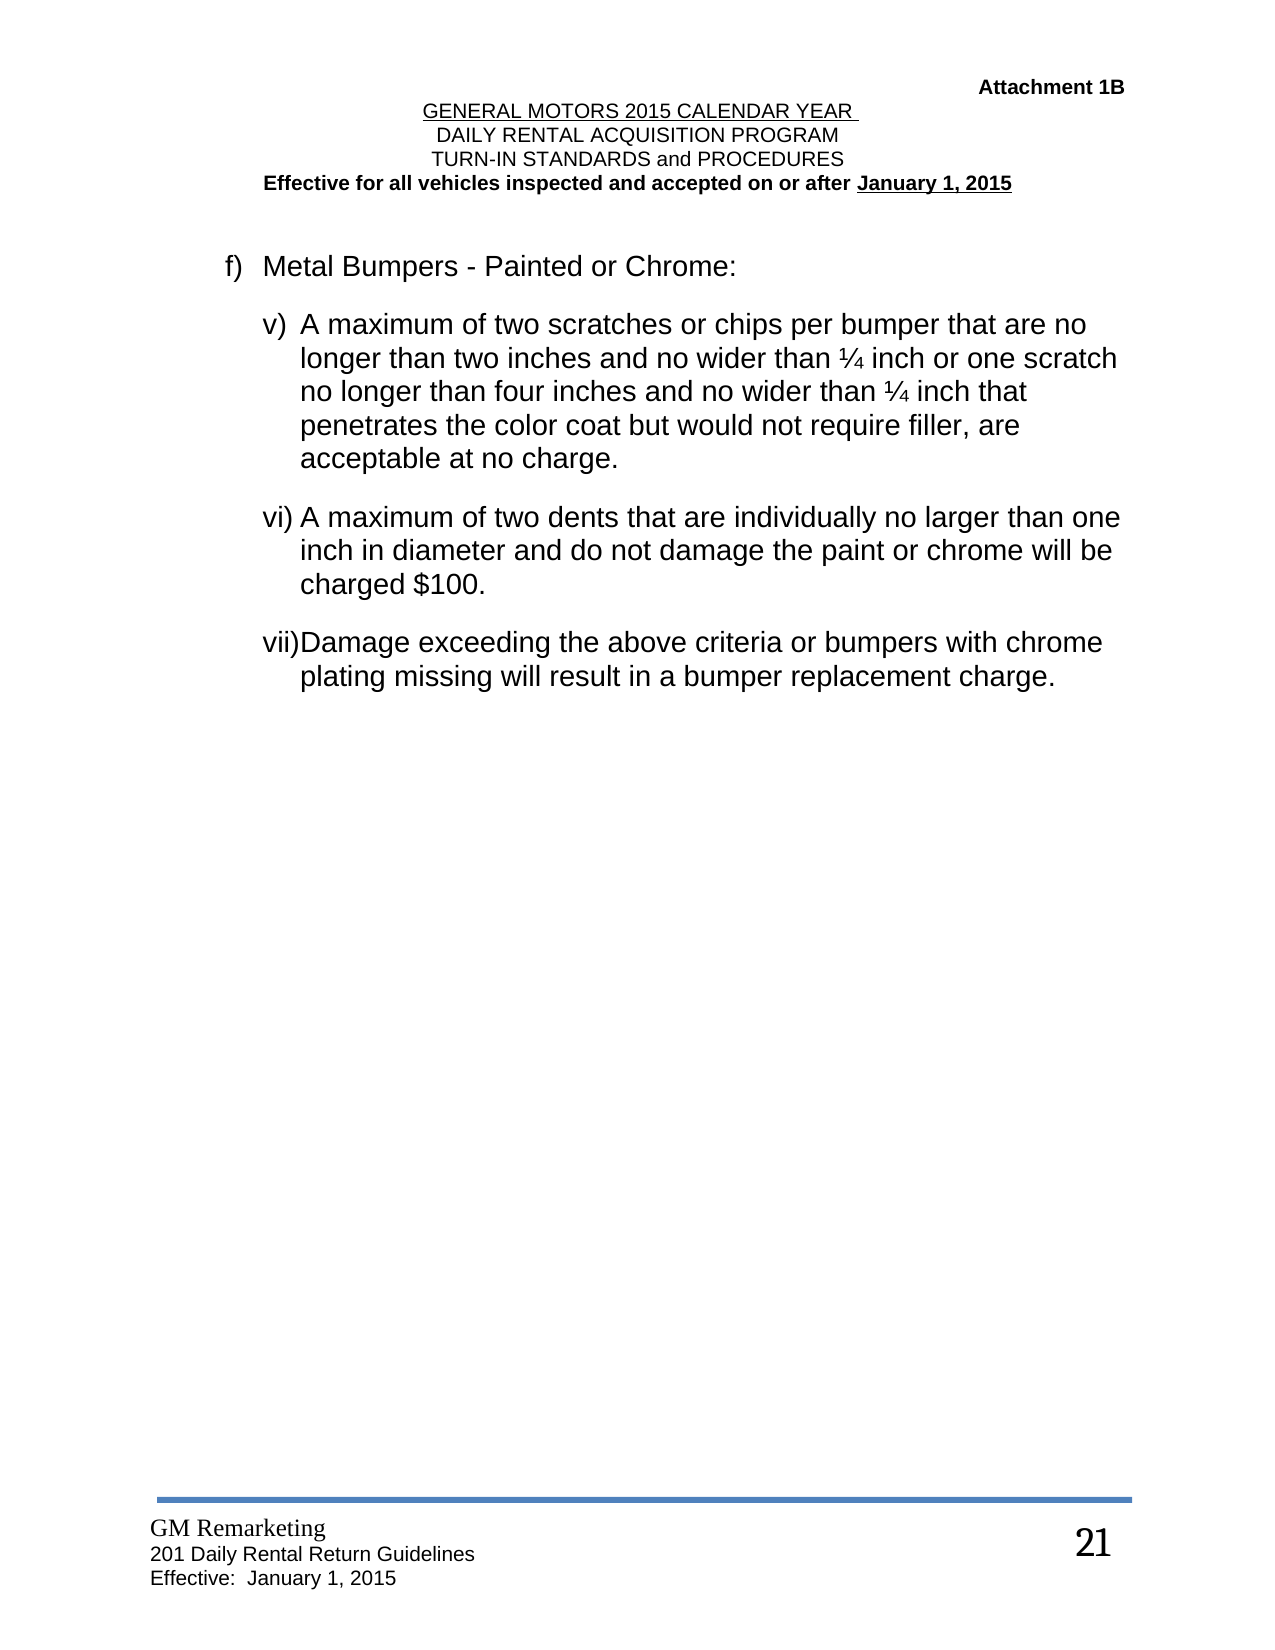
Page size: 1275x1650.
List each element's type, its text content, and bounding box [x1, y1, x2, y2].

list A maximum of two scratches or chips per bumper that are no longer than two inches and no wider than ¼ inch or one scratch no longer than four inches and no wider than ¼ inch that penetrates the color coat but would not require filler, are acceptable at no charge. [262, 307, 1125, 475]
list A maximum of two dents that are individually no larger than one inch in diameter and do not damage the paint or chrome will be charged $100. [262, 500, 1125, 600]
list Metal Bumpers - Painted or Chrome: [225, 248, 1125, 282]
list Damage exceeding the above criteria or bumpers with chrome plating missing will result in a bumper replacement charge. [262, 625, 1125, 692]
